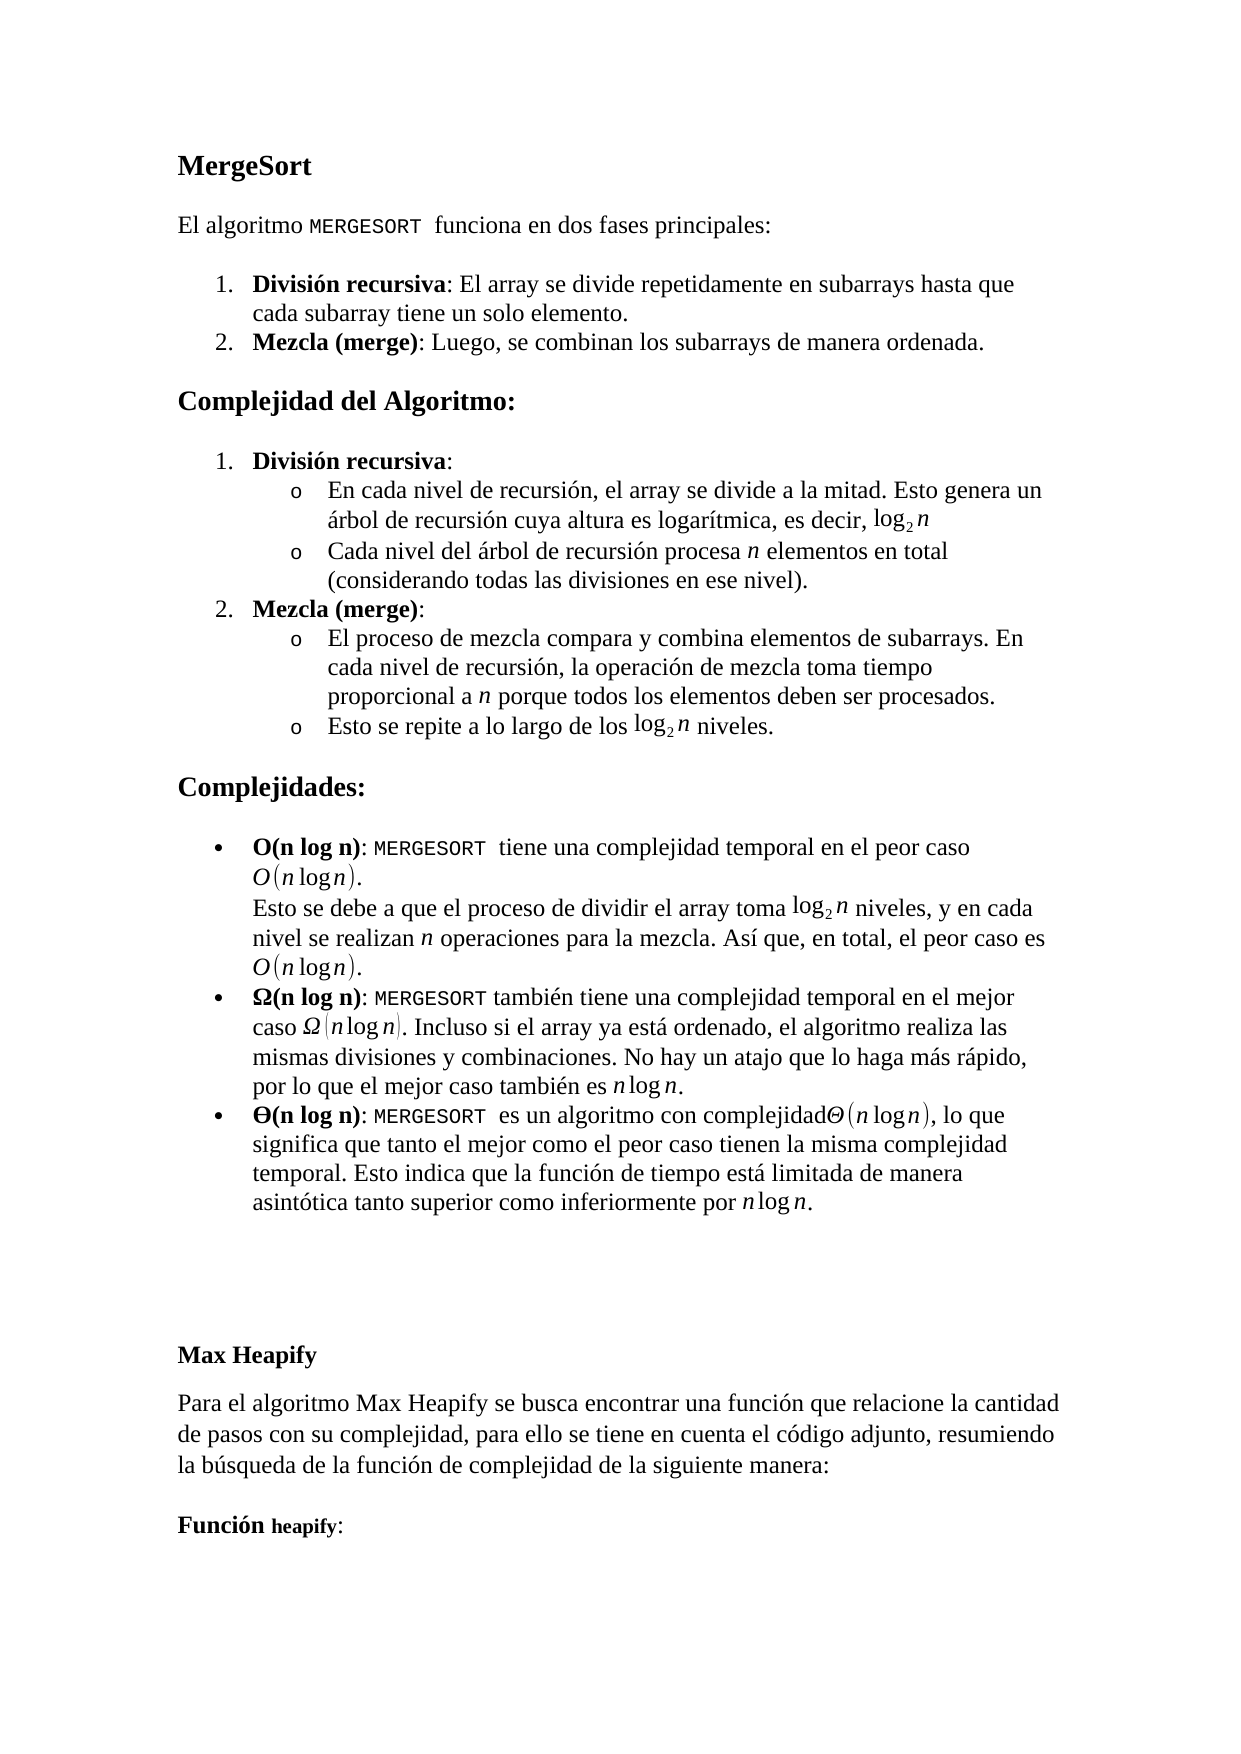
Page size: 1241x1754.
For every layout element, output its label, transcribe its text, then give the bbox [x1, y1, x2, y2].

list El proceso de mezcla compara y combina elementos de subarrays. En cada nivel de recursión, la operación de mezcla toma tiempo proporcional a porque todos los elementos deben ser procesados. [290, 623, 1063, 710]
list Esto se repite a lo largo de los niveles. [290, 710, 1063, 741]
list Mezcla (merge): [215, 594, 1063, 623]
text Para el algoritmo Max Heapify se busca encontrar una función que relacione la cantidad de pasos con su complejidad, para ello se tiene en cuenta el código adjunto, resumiendo la búsqueda de la función de complejidad de la siguiente manera: [177, 1388, 1063, 1479]
list Ω(n log n): MERGESORT también tiene una complejidad temporal en el mejor caso . Incluso si el array ya está ordenado, el algoritmo realiza las mismas divisiones y combinaciones. No hay un atajo que lo haga más rápido, por lo que el mejor caso también es . [215, 982, 1063, 1099]
list O(n log n): MERGESORT tiene una complejidad temporal en el peor caso . Esto se debe a que el proceso de dividir el array toma niveles, y en cada nivel se realizan operaciones para la mezcla. Así que, en total, el peor caso es . [215, 832, 1063, 982]
list División recursiva: El array se divide repetidamente en subarrays hasta que cada subarray tiene un solo elemento. [215, 269, 1063, 327]
list Ɵ(n log n): MERGESORT es un algoritmo con complejidad, lo que significa que tanto el mejor como el peor caso tienen la misma complejidad temporal. Esto indica que la función de tiempo está limitada de manera asintótica tanto superior como inferiormente por . [215, 1099, 1063, 1216]
list División recursiva: [215, 446, 1063, 475]
list Mezcla (merge): Luego, se combinan los subarrays de manera ordenada. [215, 327, 1063, 355]
text Función heapify: [177, 1510, 1063, 1539]
list Cada nivel del árbol de recursión procesa elementos en total (considerando todas las divisiones en ese nivel). [290, 536, 1063, 594]
text Max Heapify [177, 1340, 1063, 1369]
subtitle MergeSort [177, 148, 1063, 181]
list En cada nivel de recursión, el array se divide a la mitad. Esto genera un árbol de recursión cuya altura es logarítmica, es decir, [290, 475, 1063, 536]
text El algoritmo MERGESORT funciona en dos fases principales: [177, 210, 1063, 240]
text Complejidades: [177, 770, 1063, 803]
text Complejidad del Algoritmo: [177, 384, 1063, 417]
